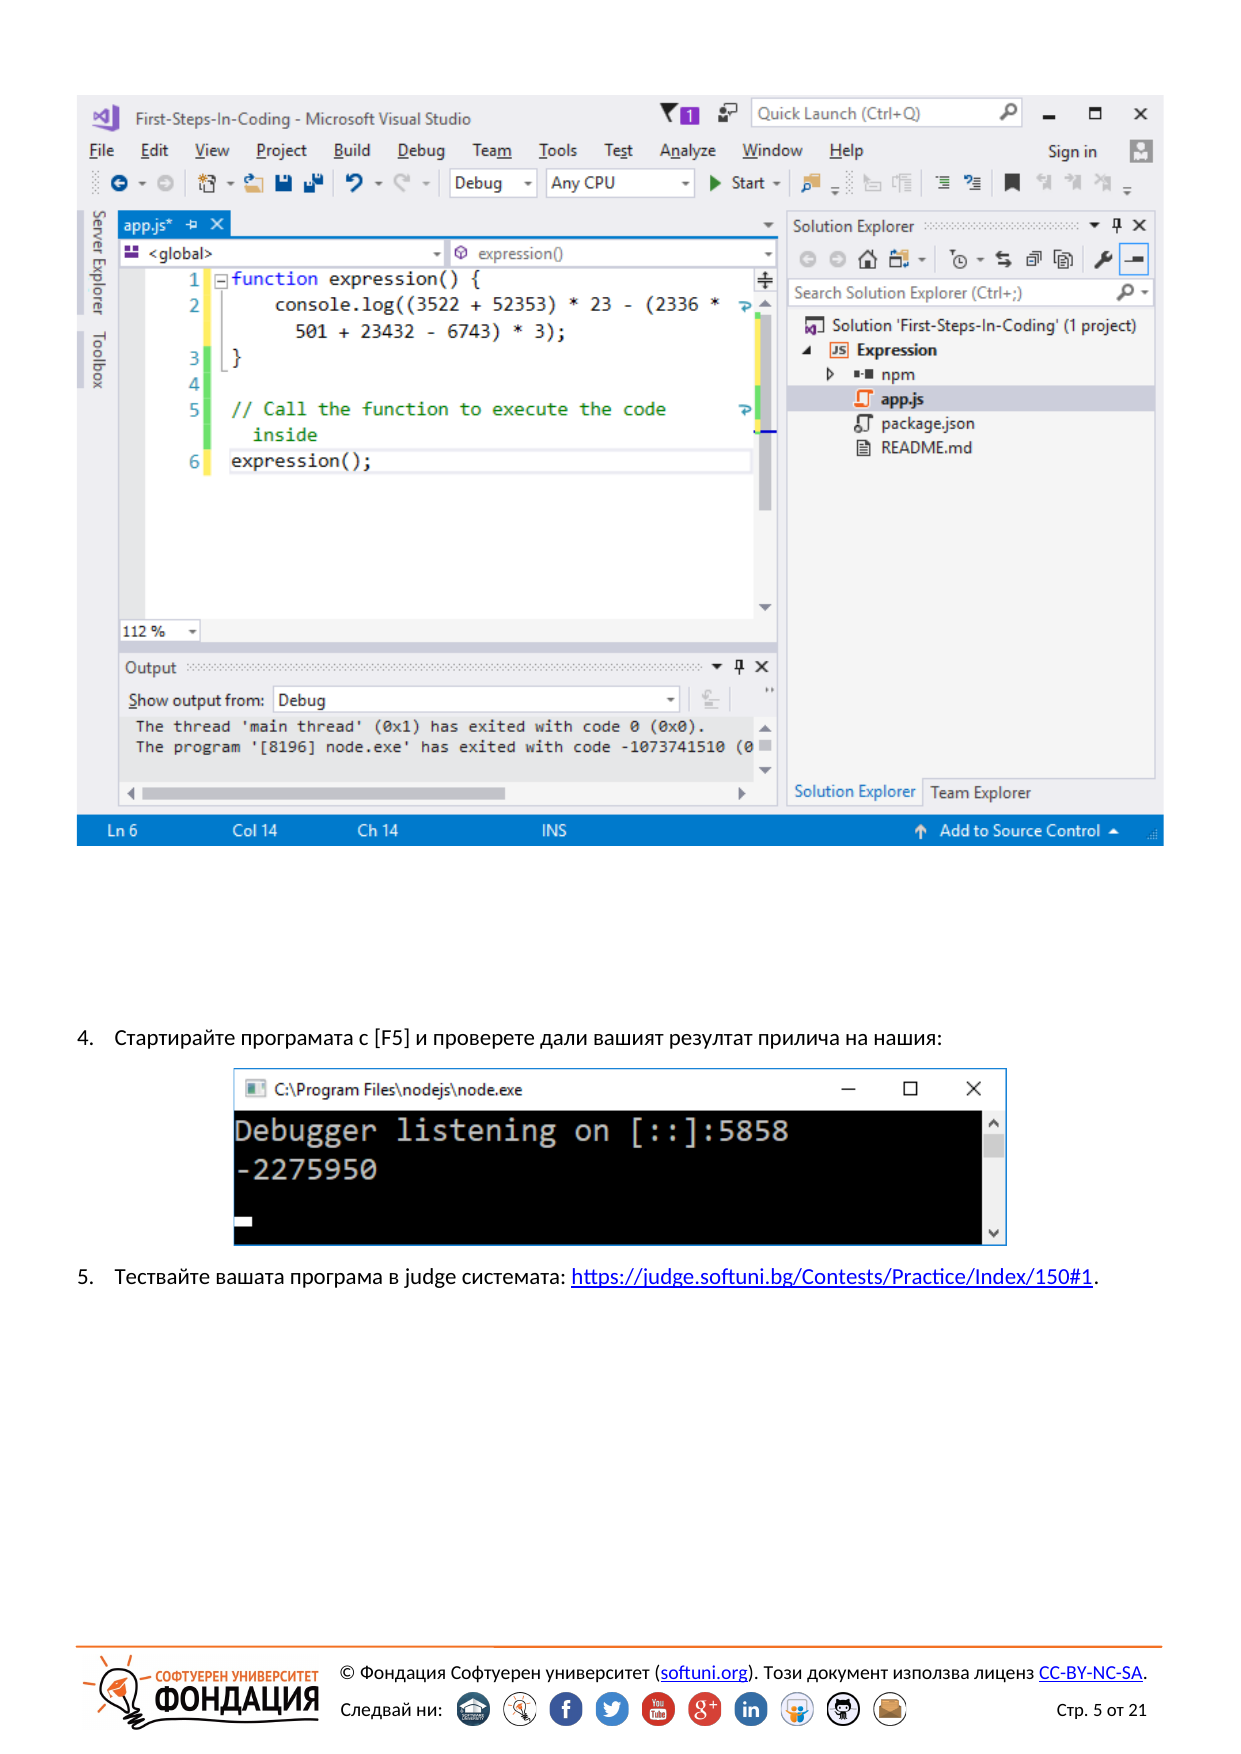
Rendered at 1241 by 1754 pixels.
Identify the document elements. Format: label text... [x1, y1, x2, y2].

list Стартирайте програмата с [F5] и проверете дали вашият резултат прилича на нашия: [77, 1023, 1163, 1051]
list Тествайте вашата програма в judge системата: https://judge.softuni.bg/Contests/Practice/Index/150#1. [77, 1262, 1163, 1290]
picture [595, 1692, 629, 1726]
picture [688, 1692, 722, 1726]
picture [76, 95, 1164, 846]
picture [457, 1692, 490, 1726]
picture [642, 1692, 675, 1726]
picture [82, 1654, 319, 1730]
picture [734, 1692, 768, 1726]
picture [780, 1692, 814, 1726]
picture [549, 1692, 583, 1726]
picture [827, 1692, 860, 1726]
picture [503, 1692, 537, 1726]
picture [233, 1068, 1007, 1246]
picture [873, 1692, 907, 1726]
